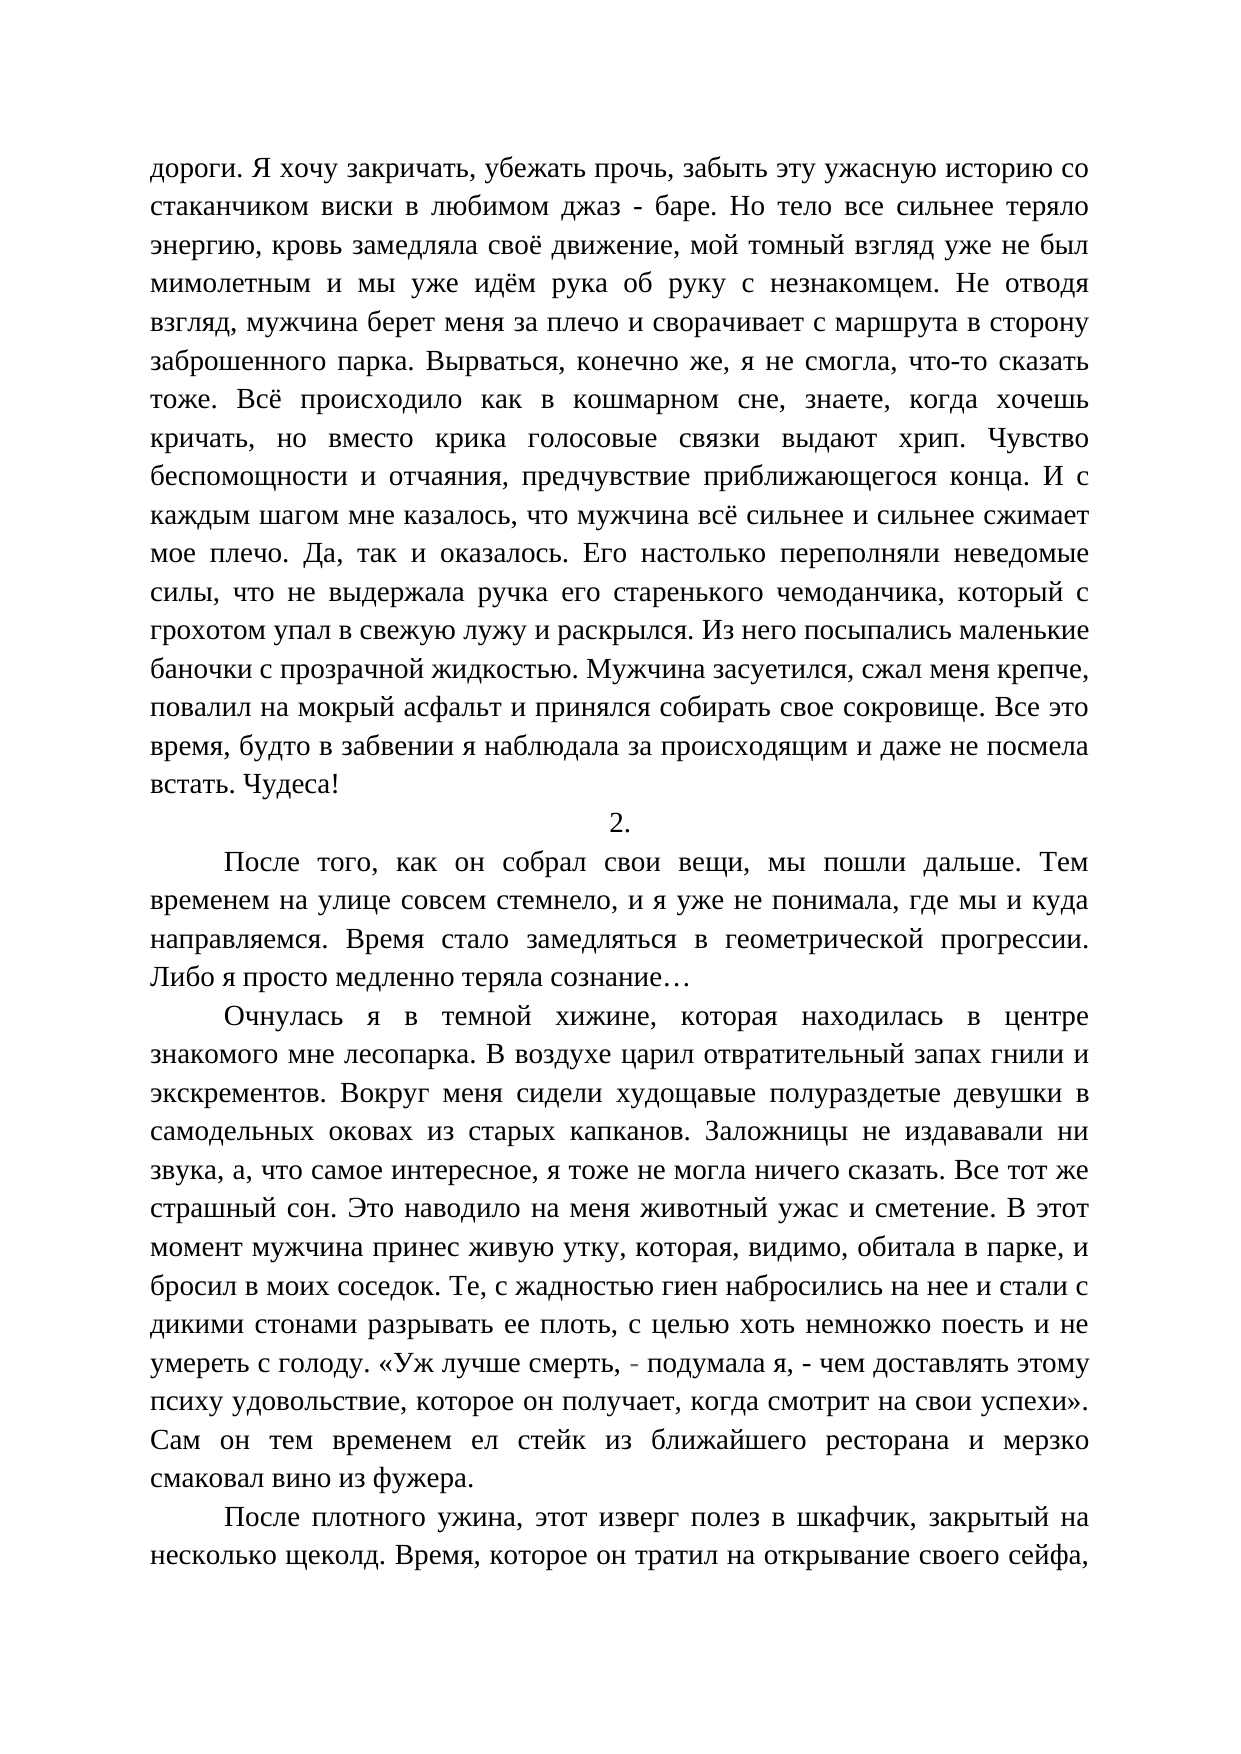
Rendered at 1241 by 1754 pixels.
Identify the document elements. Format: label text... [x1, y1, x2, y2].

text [150, 1499, 1090, 1571]
text Очнулась я в темной хижине, которая находилась в центре знакомого мне лесопарка. В воздухе царил отвратительный запах гнили и экскрементов. Вокруг меня сидели худощавые полураздетые девушки в самодельных оковах из старых капканов. Заложницы не издававали ни звука, а, что самое интересное, я тоже не могла ничего сказать. Все тот же страшный сон. Это наводило на меня животный ужас и сметение. В этот момент мужчина принес живую утку, которая, видимо, обитала в парке, и бросил в моих соседок. Те, с жадностью гиен набросились на нее и стали с дикими стонами разрывать ее плоть, с целью хоть немножко поесть и не умереть с голоду. «Уж лучше смерть, - подумала я, - чем доставлять этому психу удовольствие, которое он получает, когда смотрит на свои успехи». Сам он тем временем ел стейк из ближайшего ресторана и мерзко смаковал вино из фужера. [150, 998, 1090, 1494]
text 2. [150, 805, 1090, 839]
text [150, 150, 1090, 800]
text После того, как он собрал свои вещи, мы пошли дальше. Тем временем на улице совсем стемнело, и я уже не понимала, где мы и куда направляемся. Время стало замедляться в геометрической прогрессии. Либо я просто медленно теряла сознание… [150, 844, 1090, 993]
